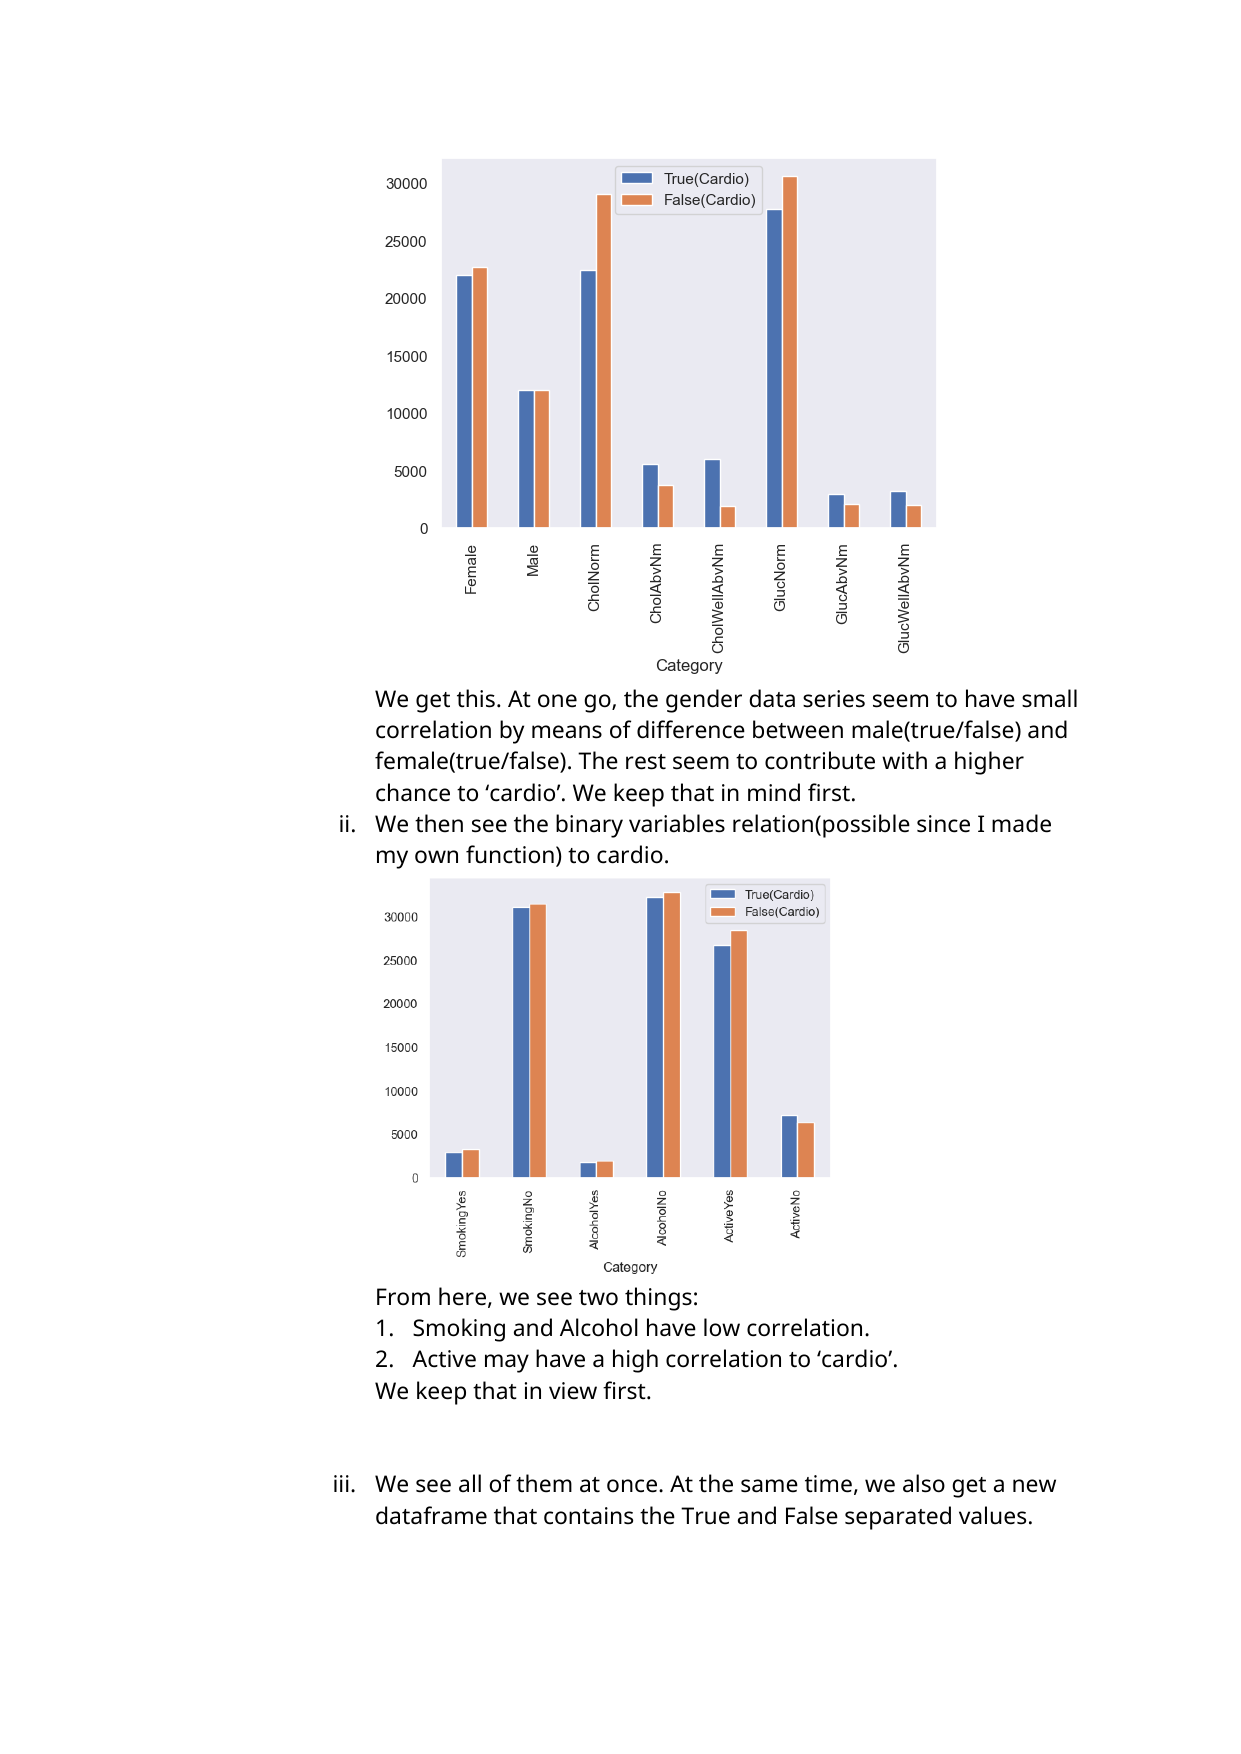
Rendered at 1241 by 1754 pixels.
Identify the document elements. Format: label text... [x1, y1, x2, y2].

picture [375, 150, 945, 683]
list Active may have a high correlation to ‘cardio’. [375, 1343, 1090, 1374]
text We keep that in view first. [375, 1374, 1090, 1406]
picture [375, 870, 838, 1281]
text We get this. At one go, the gender data series seem to have small correlation by means of difference between male(true/false) and female(true/false). The rest seem to contribute with a higher chance to ‘cardio’. We keep that in mind first. [375, 683, 1090, 808]
list Smoking and Alcohol have low correlation. [375, 1312, 1090, 1343]
list We then see the binary variables relation(possible since I made my own function) to cardio. [356, 808, 1090, 870]
list We see all of them at once. At the same time, we also get a new dataframe that contains the True and False separated values. [356, 1468, 1090, 1531]
list From here, we see two things: [375, 1281, 1090, 1312]
